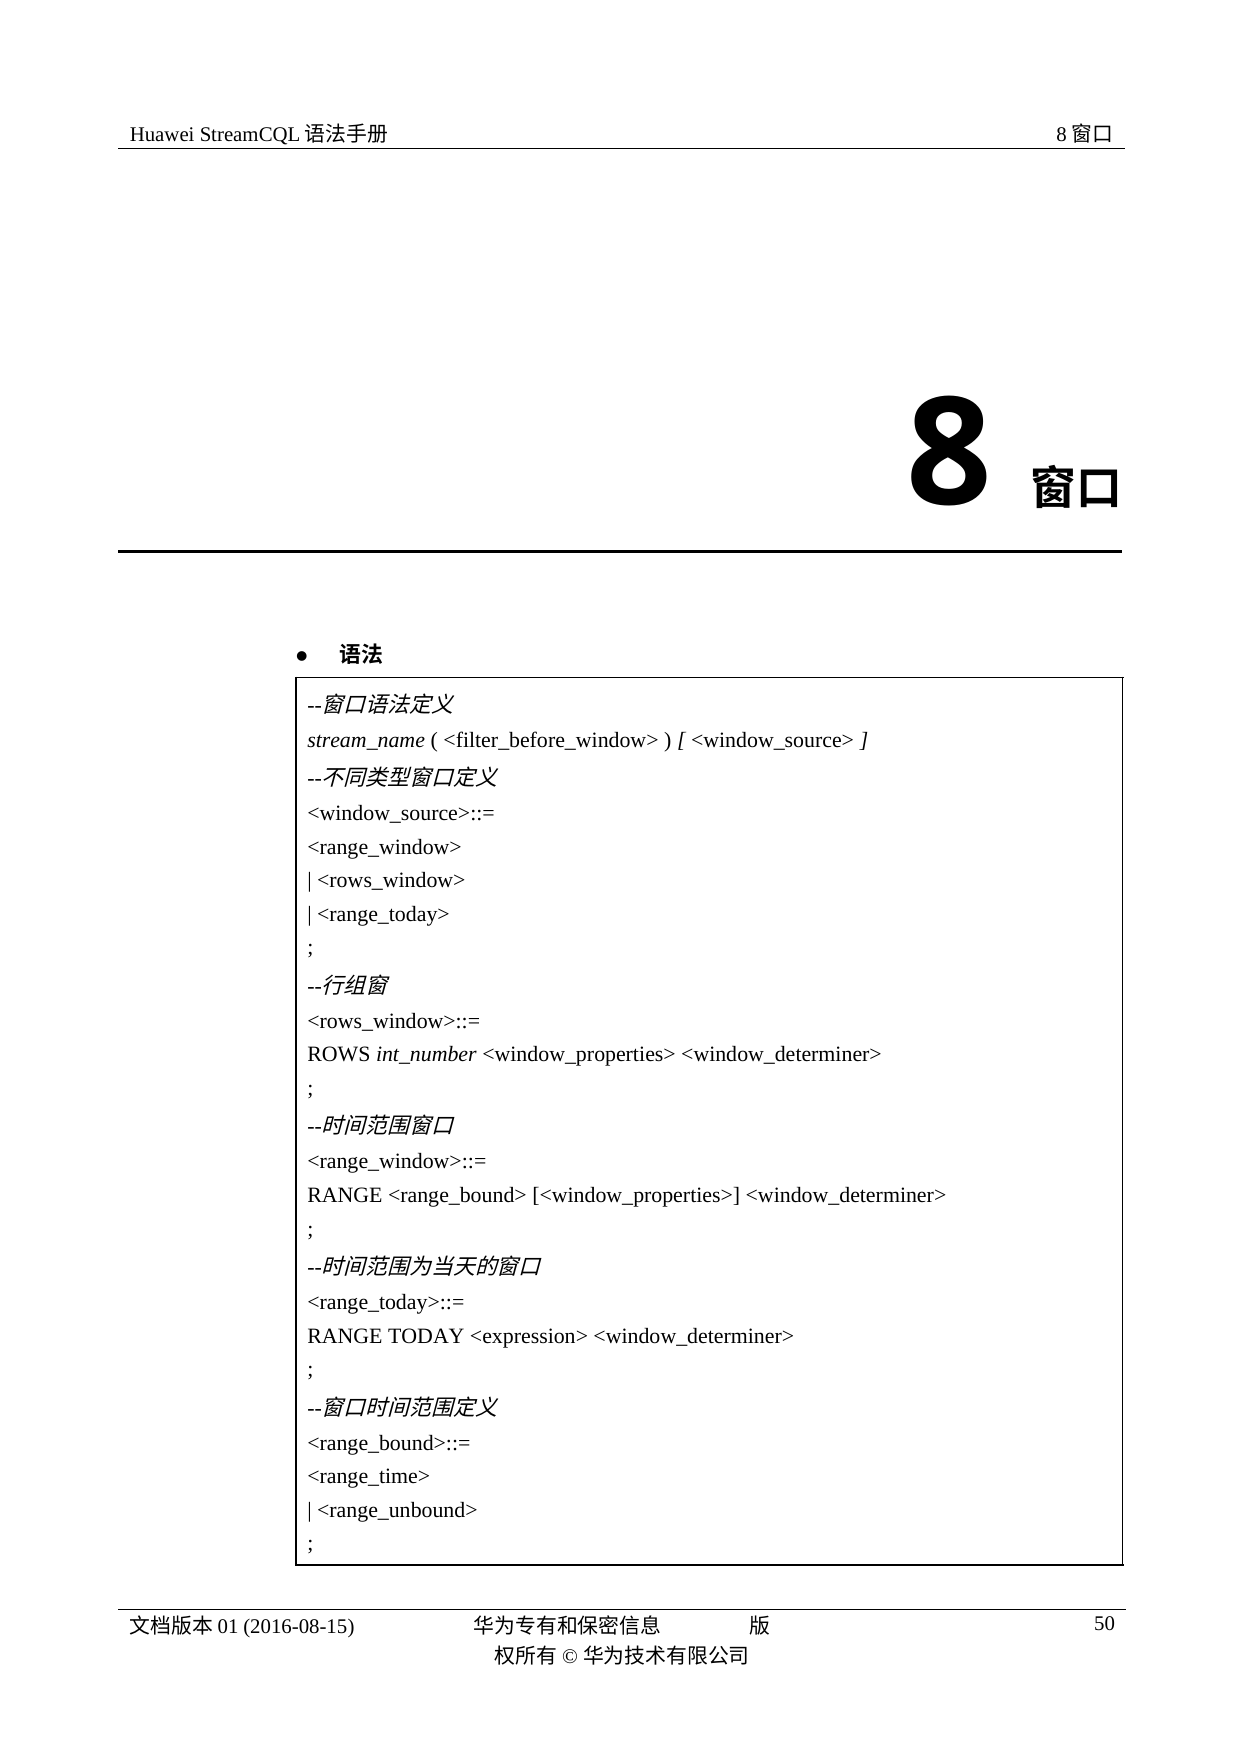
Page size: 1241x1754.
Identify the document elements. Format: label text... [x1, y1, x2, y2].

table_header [297, 678, 1122, 1564]
list 语法 [295, 637, 1122, 668]
subtitle 窗口 [118, 344, 1122, 550]
